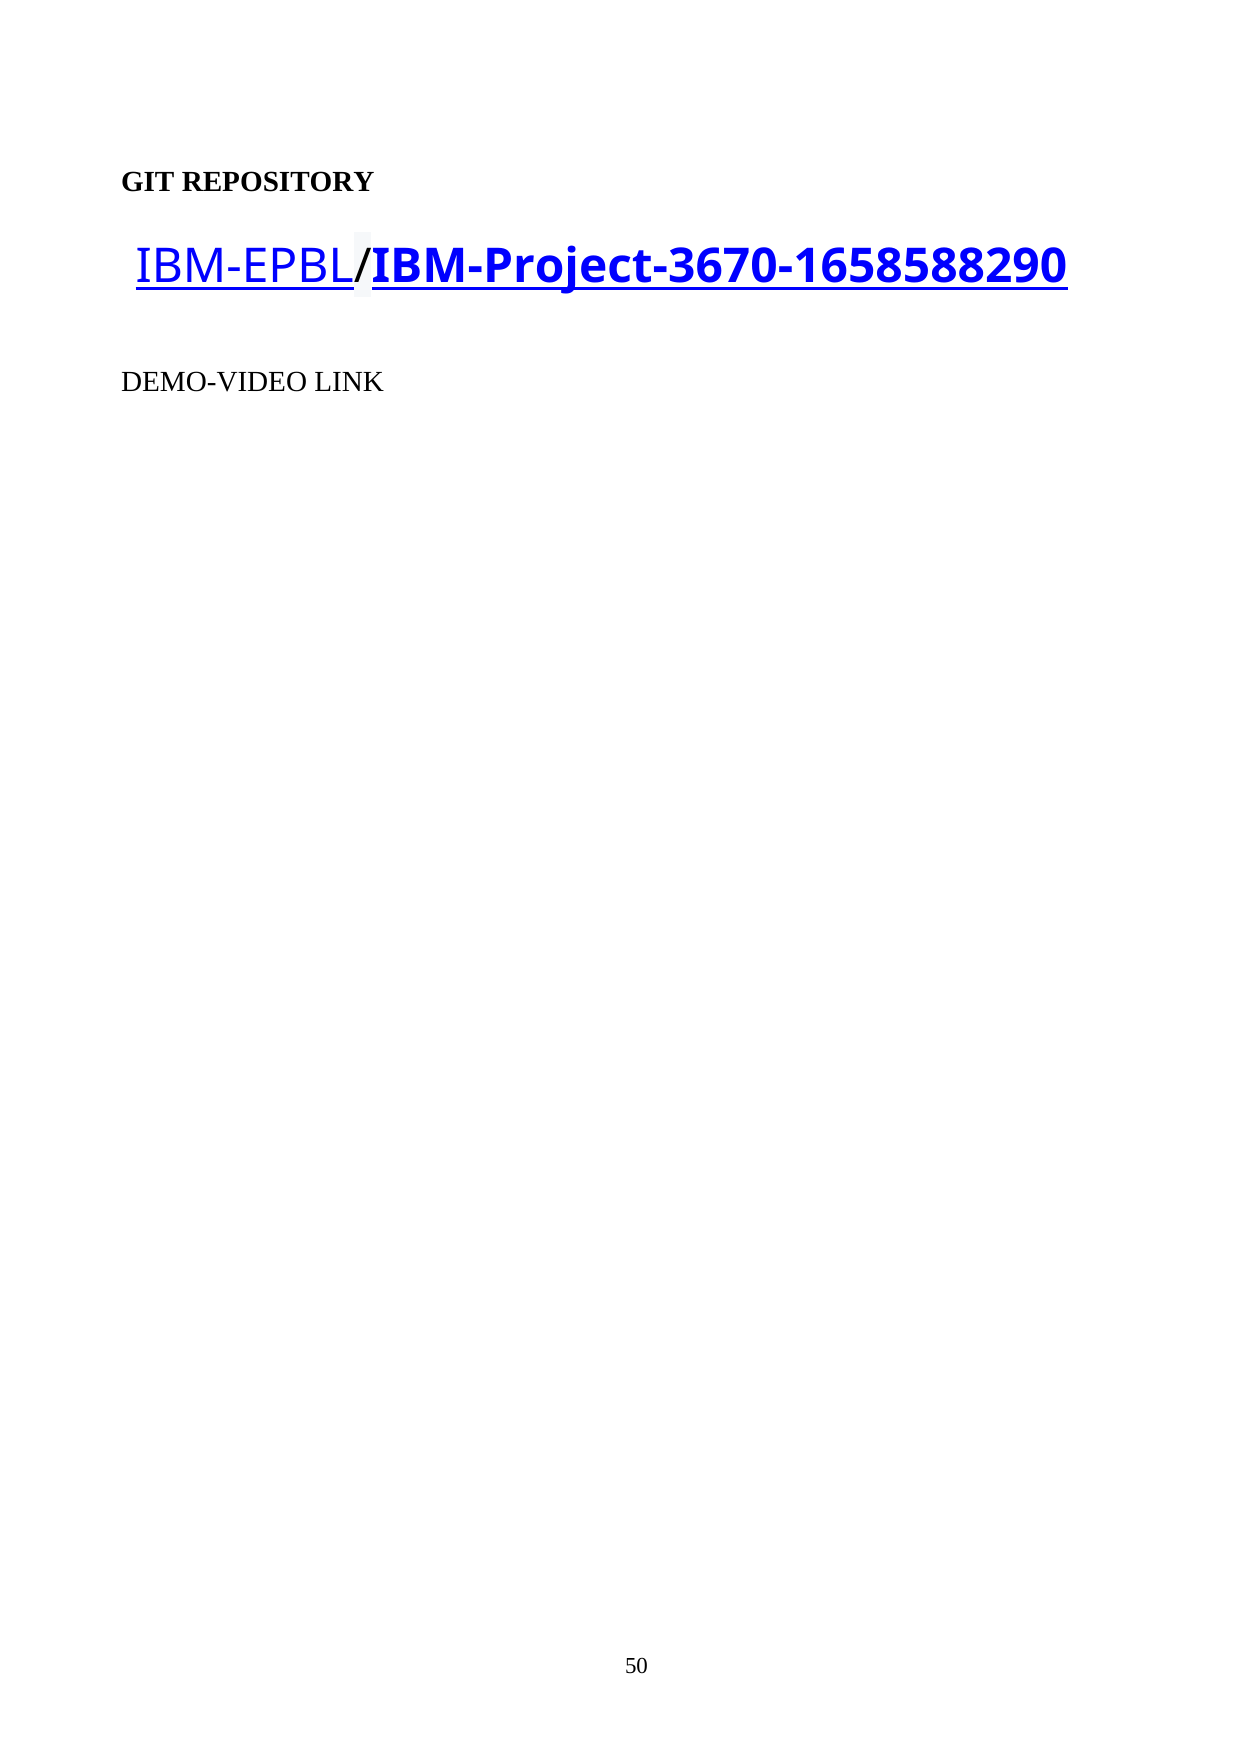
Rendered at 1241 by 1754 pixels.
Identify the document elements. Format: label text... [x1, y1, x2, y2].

text IBM-EPBL/IBM-Project-3670-1658588290 [121, 232, 354, 297]
text IBM-EPBL/IBM-Project-3670-1658588290 [371, 232, 1096, 297]
text GIT REPOSITORY [121, 164, 1096, 198]
text DEMO-VIDEO LINK [121, 364, 1096, 398]
